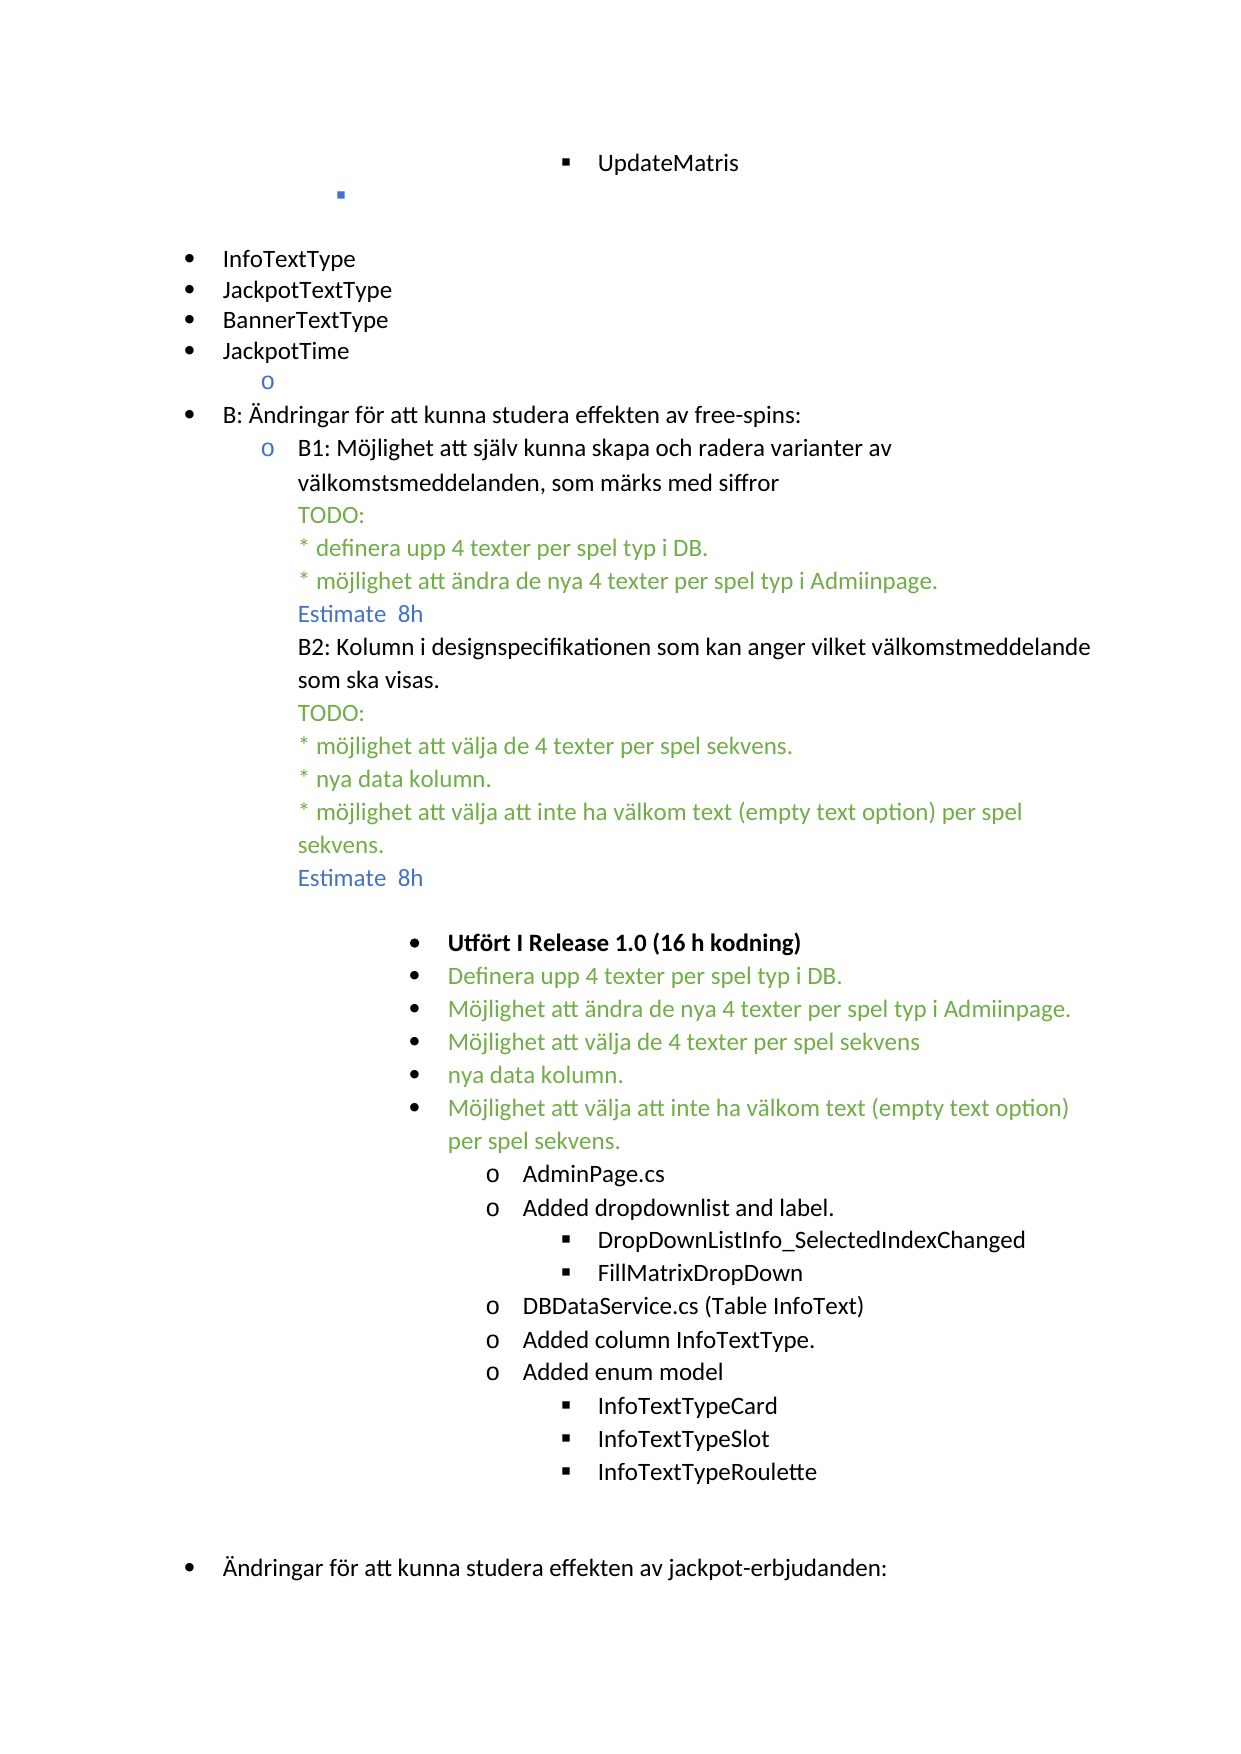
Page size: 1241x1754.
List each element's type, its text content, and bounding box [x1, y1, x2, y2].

list InfoTextTypeCard [560, 1390, 1093, 1421]
list nya data kolumn. [410, 1059, 1093, 1090]
list BannerTextType [185, 304, 1093, 335]
list Möjlighet att välja att inte ha välkom text (empty text option) per spel sekvens. [410, 1092, 1093, 1156]
list Added enum model [485, 1356, 1093, 1388]
list Added column InfoTextType. [485, 1324, 1093, 1356]
list InfoTextType [185, 243, 1093, 274]
list Ändringar för att kunna studera effekten av jackpot-erbjudanden: [185, 1552, 1093, 1582]
list DBDataService.cs (Table InfoText) [485, 1290, 1093, 1322]
list Möjlighet att ändra de nya 4 texter per spel typ i Admiinpage. [410, 993, 1093, 1024]
list Added dropdownlist and label. [485, 1192, 1093, 1224]
list InfoTextTypeRoulette [560, 1456, 1093, 1487]
list B: Ändringar för att kunna studera effekten av free-spins: [185, 400, 1093, 430]
list InfoTextTypeSlot [560, 1423, 1093, 1454]
list Möjlighet att välja de 4 texter per spel sekvens [410, 1026, 1093, 1057]
list Definera upp 4 texter per spel typ i DB. [410, 961, 1093, 991]
list AdminPage.cs [485, 1158, 1093, 1190]
list DropDownListInfo_SelectedIndexChanged [560, 1224, 1093, 1254]
list B1: Möjlighet att själv kunna skapa och radera varianter av välkomstsmeddelanden, som märks med siffror TODO: * definera upp 4 texter per spel typ i DB. * möjlighet att ändra de nya 4 texter per spel typ i Admiinpage. Estimate 8h B2: Kolumn i designspecifikationen som kan anger vilket välkomstmeddelande som ska visas. TODO: * möjlighet att välja de 4 texter per spel sekvens. * nya data kolumn. * möjlighet att välja att inte ha välkom text (empty text option) per spel sekvens. Estimate 8h [260, 433, 1093, 892]
list Utfört I Release 1.0 (16 h kodning) [410, 928, 1093, 958]
list FillMatrixDropDown [560, 1257, 1093, 1287]
list UpdateMatris [560, 148, 1093, 178]
list JackpotTime [185, 335, 1093, 366]
list JackpotTextType [185, 274, 1093, 304]
